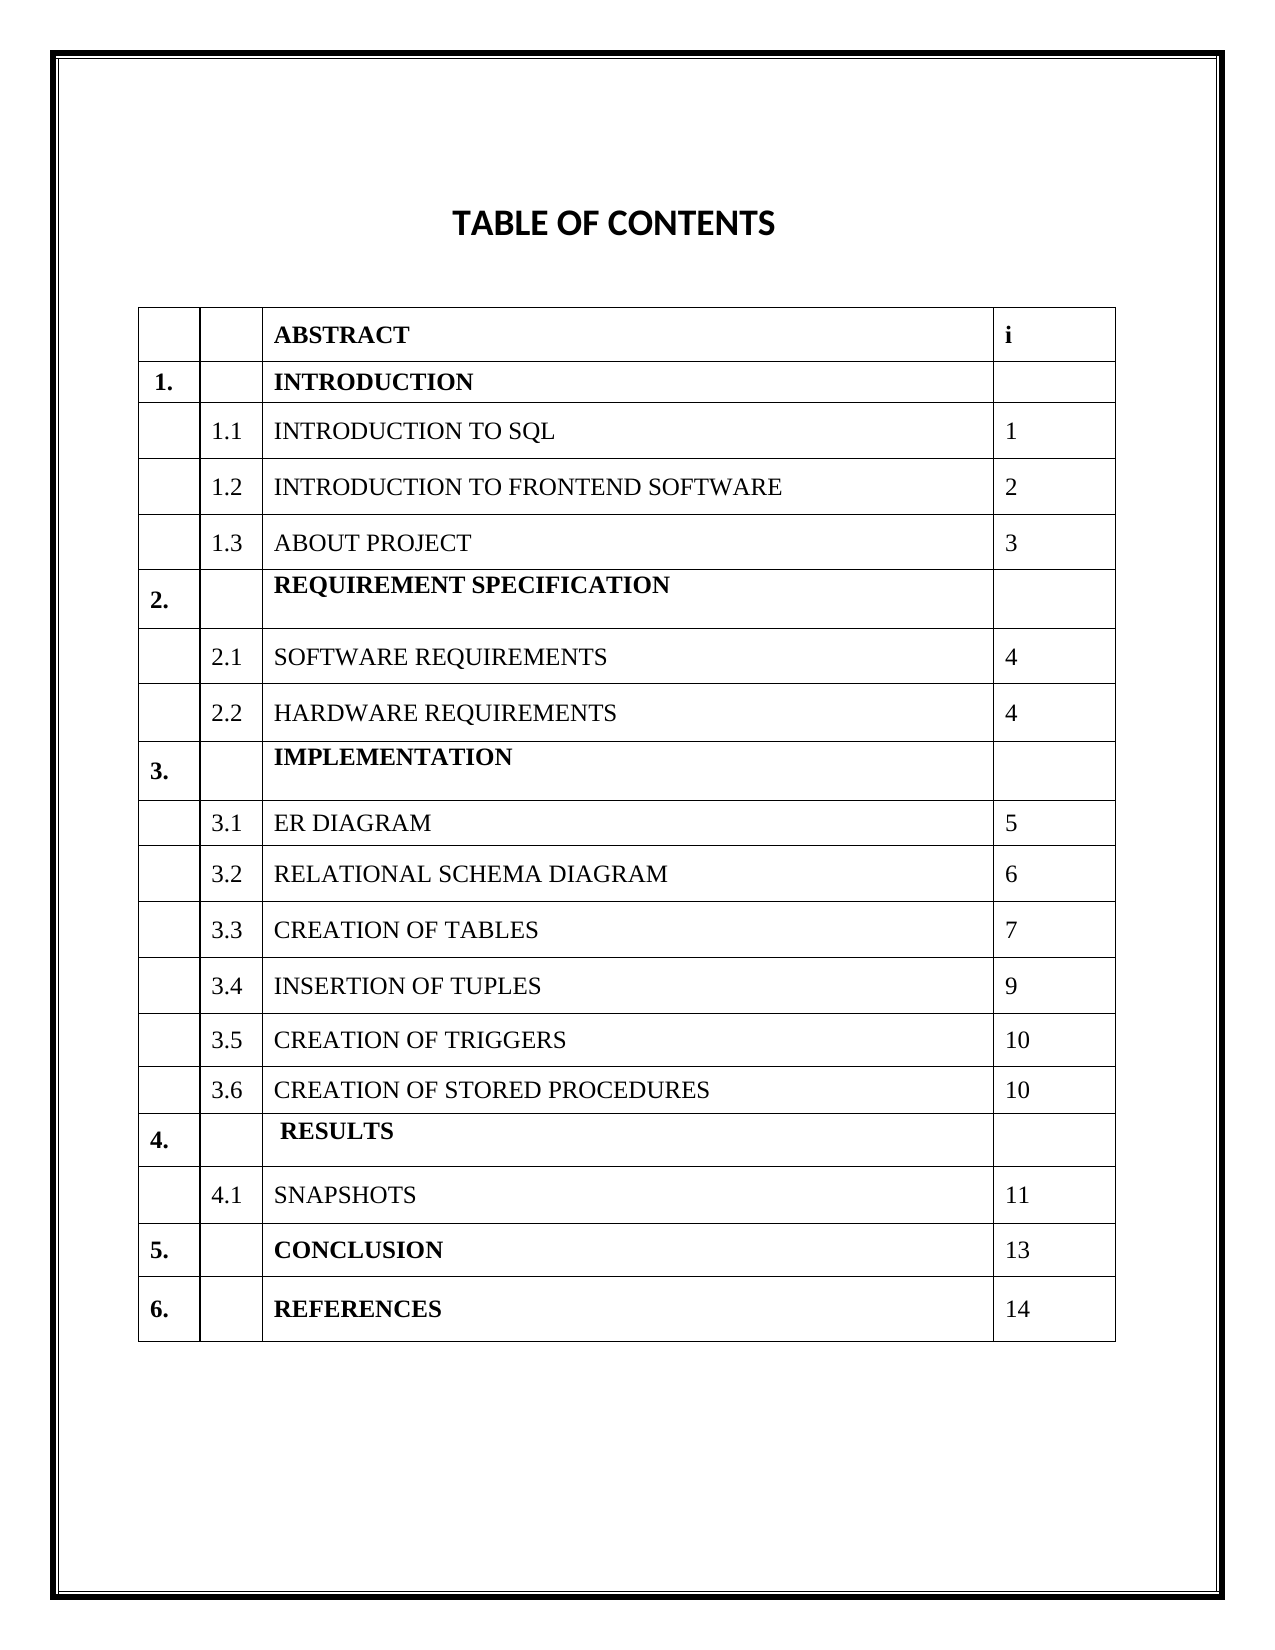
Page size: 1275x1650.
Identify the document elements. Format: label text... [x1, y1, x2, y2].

table_cell INTRODUCTION TO FRONTEND SOFTWARE [263, 459, 993, 513]
table_cell 2.1 [201, 629, 262, 683]
table_cell 2. [139, 570, 199, 628]
table_header ABSTRACT [263, 308, 993, 361]
table_cell 14 [994, 1277, 1115, 1341]
table_cell 3 [994, 515, 1115, 569]
table_cell [994, 742, 1115, 799]
table_cell INTRODUCTION [263, 362, 993, 402]
table_cell 4. [139, 1114, 199, 1166]
table_cell CREATION OF TRIGGERS [263, 1014, 993, 1066]
table_cell INSERTION OF TUPLES [263, 958, 993, 1013]
table_cell 1.1 [201, 403, 262, 458]
table_cell [139, 846, 199, 901]
table_cell 4 [994, 629, 1115, 683]
text TABLE OF CONTENTS [452, 199, 1125, 245]
table_cell IMPLEMENTATION [263, 742, 993, 799]
table_cell 10 [994, 1067, 1115, 1113]
table_cell [139, 1067, 199, 1113]
table_cell [201, 1277, 262, 1341]
table_cell 3.5 [201, 1014, 262, 1066]
table_cell 3.2 [201, 846, 262, 901]
table_cell 7 [994, 902, 1115, 957]
table_cell [201, 742, 262, 799]
table_header [139, 308, 199, 361]
table_cell 10 [994, 1014, 1115, 1066]
table_cell [139, 902, 199, 957]
table_cell 6. [139, 1277, 199, 1341]
table_cell [139, 801, 199, 845]
table_cell [201, 362, 262, 402]
table_cell 1 [994, 403, 1115, 458]
table_cell [201, 1114, 262, 1166]
table_cell 3.1 [201, 801, 262, 845]
table_cell 2 [994, 459, 1115, 513]
table_cell 3.4 [201, 958, 262, 1013]
table_cell 1. [139, 362, 199, 402]
table_cell CREATION OF TABLES [263, 902, 993, 957]
table_cell 1.3 [201, 515, 262, 569]
table_cell SNAPSHOTS [263, 1167, 993, 1222]
table_cell 3.3 [201, 902, 262, 957]
table_cell SOFTWARE REQUIREMENTS [263, 629, 993, 683]
table_cell [139, 629, 199, 683]
table_cell 5 [994, 801, 1115, 845]
table_cell [139, 515, 199, 569]
table_cell [201, 1224, 262, 1276]
table_cell RESULTS [263, 1114, 993, 1166]
table_cell 11 [994, 1167, 1115, 1222]
table_cell 4.1 [201, 1167, 262, 1222]
table_header [201, 308, 262, 361]
table_cell [139, 403, 199, 458]
table_cell [139, 958, 199, 1013]
table_cell REQUIREMENT SPECIFICATION [263, 570, 993, 628]
table_cell [994, 362, 1115, 402]
table_cell [139, 459, 199, 513]
table_cell REFERENCES [263, 1277, 993, 1341]
table_cell 6 [994, 846, 1115, 901]
table_header i [994, 308, 1115, 361]
table_cell 9 [994, 958, 1115, 1013]
table_cell CONCLUSION [263, 1224, 993, 1276]
table_cell RELATIONAL SCHEMA DIAGRAM [263, 846, 993, 901]
table_cell [139, 1167, 199, 1222]
table_cell 13 [994, 1224, 1115, 1276]
table_cell CREATION OF STORED PROCEDURES [263, 1067, 993, 1113]
table_cell ER DIAGRAM [263, 801, 993, 845]
table_cell [139, 684, 199, 741]
table_cell 5. [139, 1224, 199, 1276]
table_cell [201, 570, 262, 628]
table_cell 4 [994, 684, 1115, 741]
table_cell 3. [139, 742, 199, 799]
table_cell 2.2 [201, 684, 262, 741]
table_cell ABOUT PROJECT [263, 515, 993, 569]
table_cell HARDWARE REQUIREMENTS [263, 684, 993, 741]
table_cell [994, 570, 1115, 628]
table_cell INTRODUCTION TO SQL [263, 403, 993, 458]
table_cell 1.2 [201, 459, 262, 513]
table_cell [139, 1014, 199, 1066]
table_cell 3.6 [201, 1067, 262, 1113]
table_cell [994, 1114, 1115, 1166]
